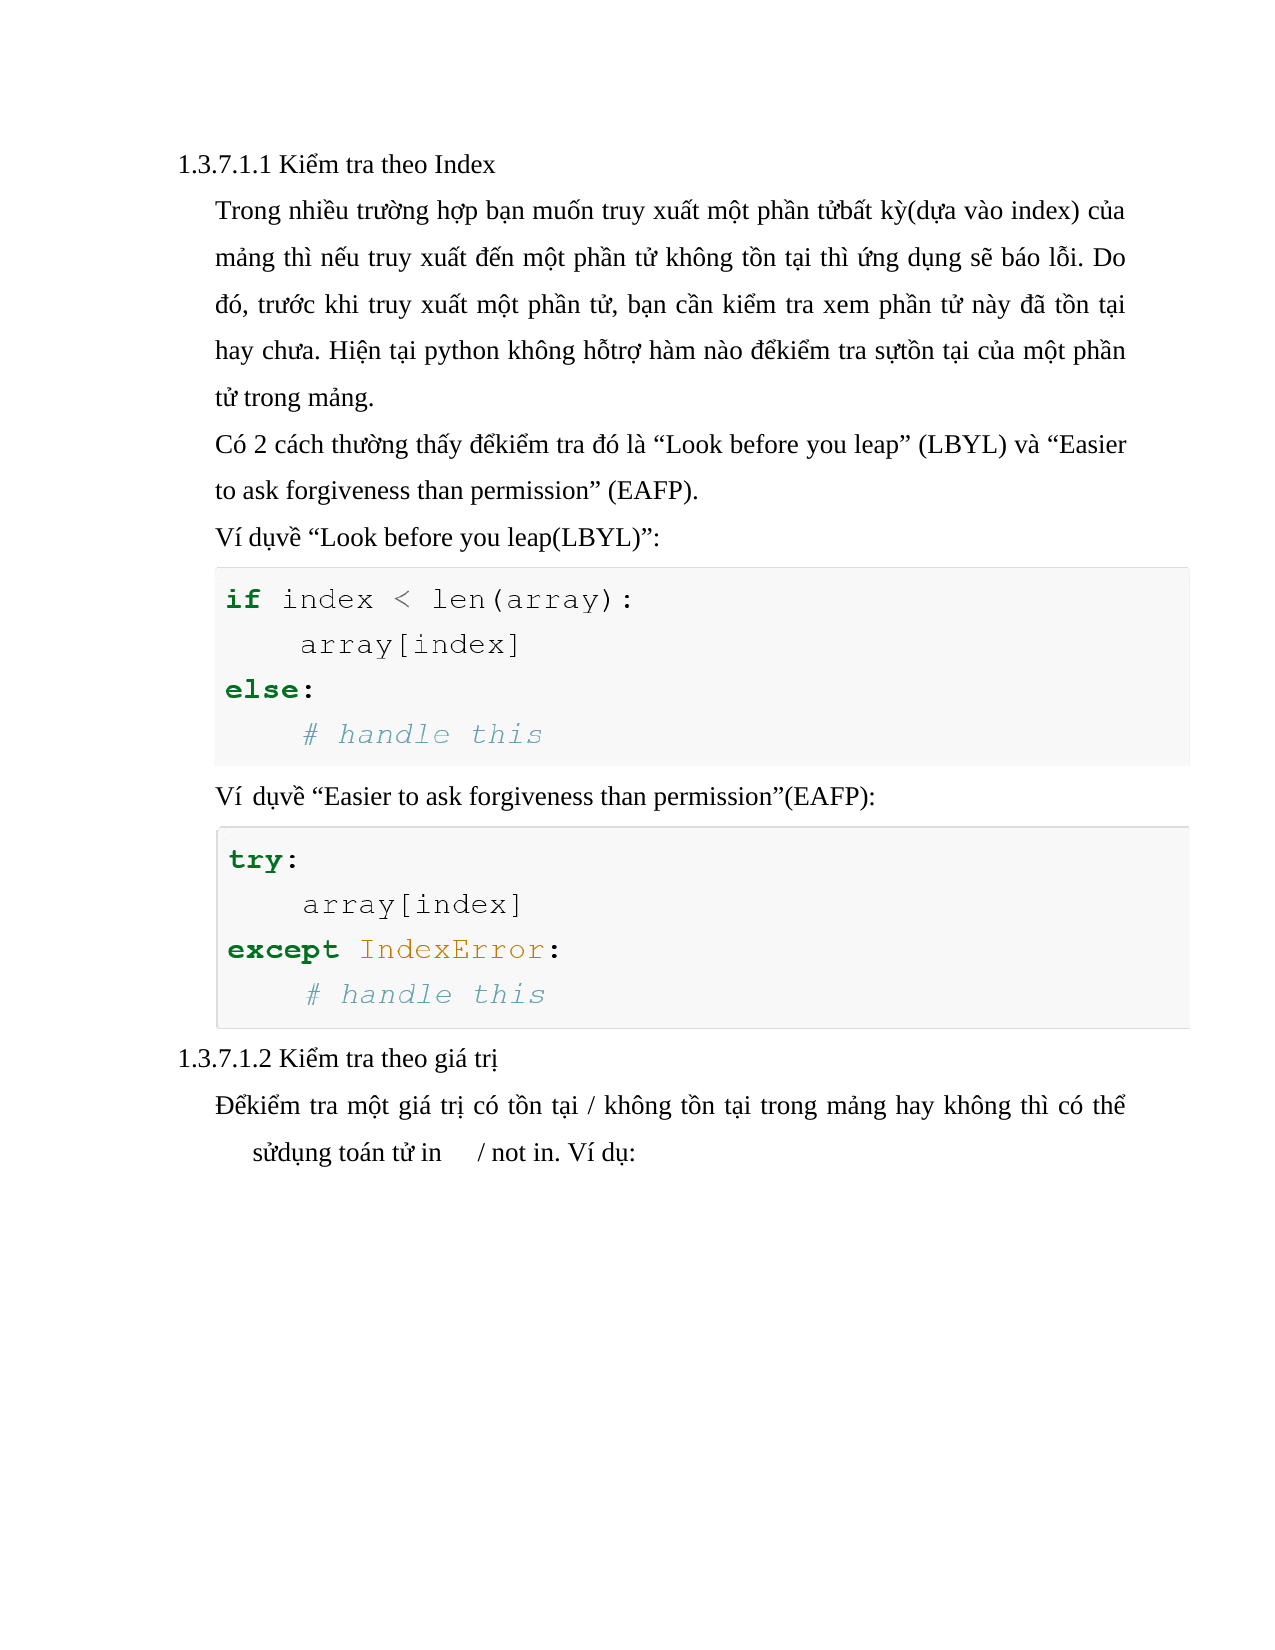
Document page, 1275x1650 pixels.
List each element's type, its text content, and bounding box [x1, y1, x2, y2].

text Ví dụvề “Look before you leap(LBYL)”: [215, 521, 1127, 552]
text Có 2 cách thường thấy đểkiểm tra đó là “Look before you leap” (LBYL) và “Easier to ask forgiveness than permission” (EAFP). [215, 428, 1127, 506]
text Đểkiểm tra một giá trị có tồn tại / không tồn tại trong mảng hay không thì có thể sửdụng toán tử in / not in. Ví dụ: [215, 1089, 1127, 1167]
subtitle 1.3.7.1.1 Kiểm tra theo Index [177, 148, 1127, 179]
text Ví dụvề “Easier to ask forgiveness than permission”(EAFP): [215, 780, 1127, 811]
picture [214, 826, 1190, 1029]
subtitle 1.3.7.1.2 Kiểm tra theo giá trị [177, 1042, 1127, 1073]
picture [214, 567, 1190, 766]
text Trong nhiều trường hợp bạn muốn truy xuất một phần tửbất kỳ(dựa vào index) của mảng thì nếu truy xuất đến một phần tử không tồn tại thì ứng dụng sẽ báo lỗi. Do đó, trước khi truy xuất một phần tử, bạn cần kiểm tra xem phần tử này đã tồn tại hay chưa. Hiện tại python không hỗtrợ hàm nào đểkiểm tra sựtồn tại của một phần tử trong mảng. [215, 194, 1127, 412]
